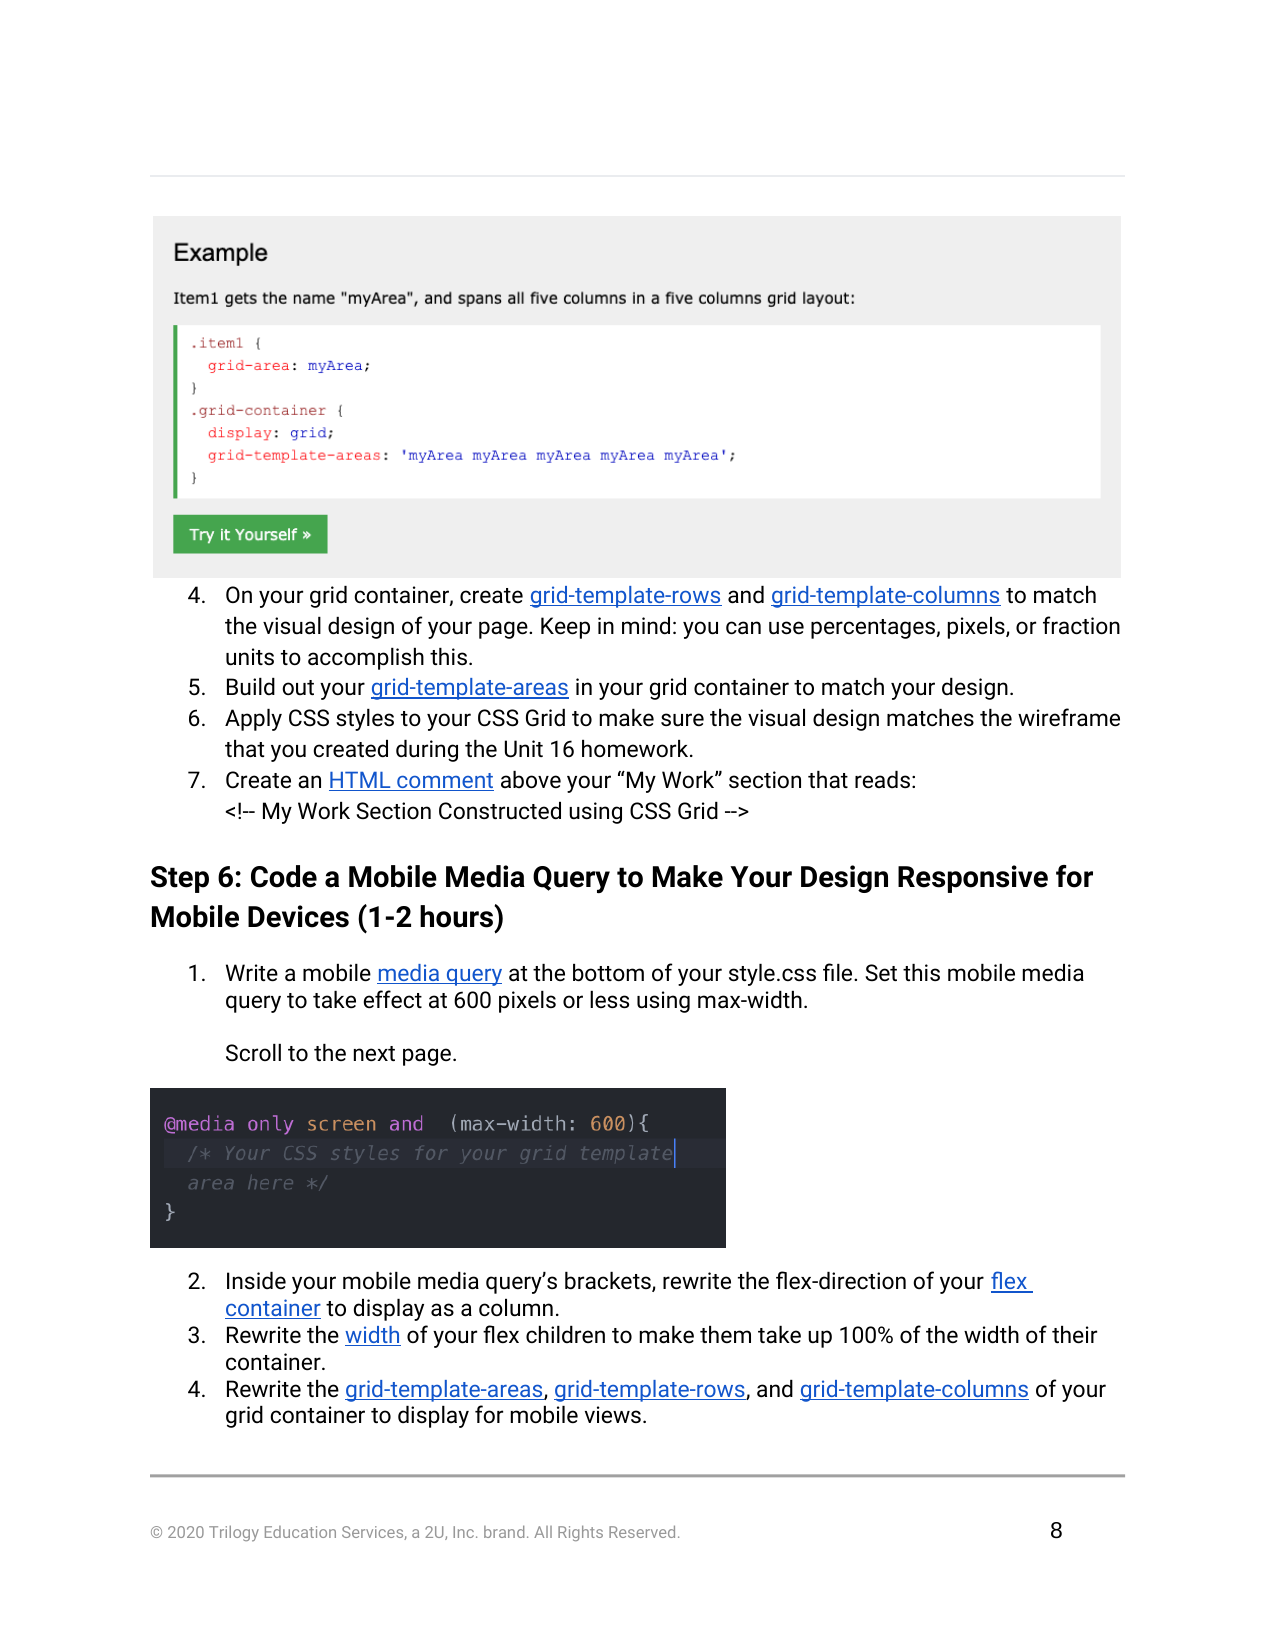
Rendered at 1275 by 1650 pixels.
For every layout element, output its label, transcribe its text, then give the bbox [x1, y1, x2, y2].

list Rewrite the width of your flex children to make them take up 100% of the width of their container. [327, 1322, 1125, 1376]
picture [150, 213, 1125, 579]
text Step 6: Code a Mobile Media Query to Make Your Design Responsive for Mobile Devices (1-2 hours) [150, 829, 1125, 934]
list Create an HTML comment above your “My Work” section that reads: <!-- My Work Section Constructed using CSS Grid --> [187, 767, 1125, 825]
list On your grid container, create grid-template-rows and grid-template-columns to match the visual design of your page. Keep in mind: you can use percentages, pixels, or fraction units to accomplish this. [187, 582, 1125, 671]
list Write a mobile media query at the bottom of your style.css file. Set this mobile media query to take effect at 600 pixels or less using max-width. Scroll to the next page. [187, 960, 1125, 1067]
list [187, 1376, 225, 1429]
list Build out your grid-template-areas in your grid container to match your design. [187, 674, 1125, 701]
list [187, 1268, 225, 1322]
list Inside your mobile media query’s brackets, rewrite the flex-direction of your flex container to display as a column. [561, 1268, 1125, 1322]
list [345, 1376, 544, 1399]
list Apply CSS styles to your CSS Grid to make sure the visual design matches the wireframe that you created during the Unit 16 homework. [187, 705, 1125, 763]
picture [150, 1088, 726, 1248]
